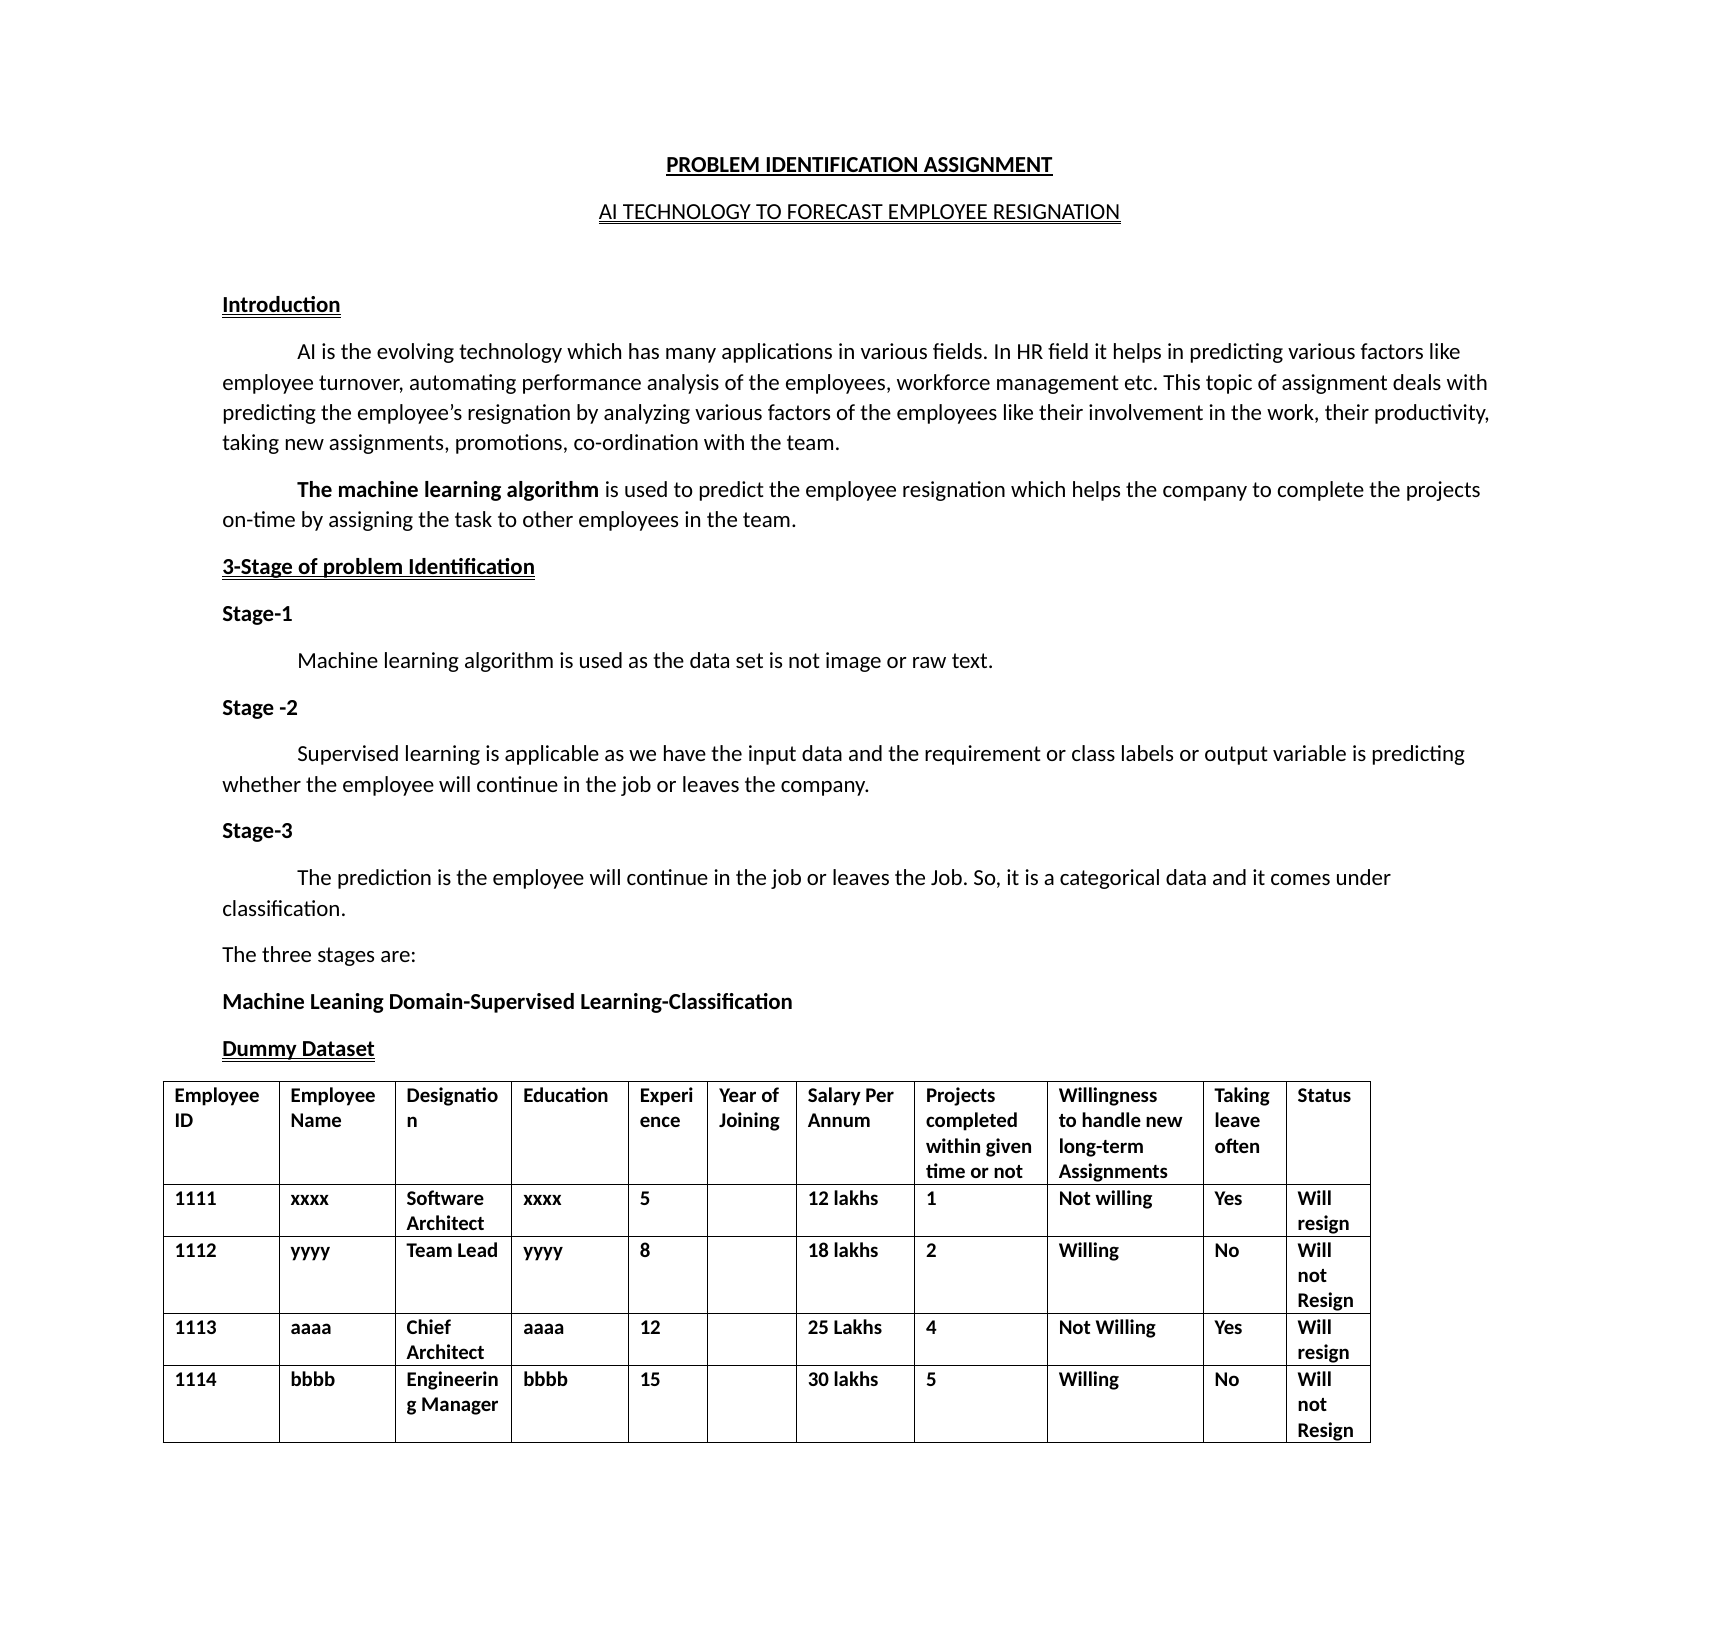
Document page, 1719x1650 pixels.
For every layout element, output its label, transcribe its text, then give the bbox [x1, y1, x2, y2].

table_cell 12 [629, 1314, 707, 1365]
table_cell [708, 1366, 796, 1442]
table_cell bbbb [280, 1366, 395, 1442]
text PROBLEM IDENTIFICATION ASSIGNMENT [222, 150, 1497, 178]
table_cell 30 lakhs [797, 1366, 914, 1442]
text Stage-3 [222, 817, 1497, 845]
text Introduction [222, 291, 1497, 319]
table_cell 1114 [164, 1366, 279, 1442]
table_cell yyyy [280, 1237, 395, 1313]
table_header Employee ID [164, 1082, 279, 1184]
table_cell yyyy [512, 1237, 628, 1313]
table_cell Will not Resign [1287, 1237, 1370, 1313]
table_cell Will resign [1287, 1314, 1370, 1365]
text The machine learning algorithm is used to predict the employee resignation which helps the company to complete the projects on-time by assigning the task to other employees in the team. [222, 475, 1497, 533]
table_header Projects completed within given time or not [915, 1082, 1047, 1184]
table_cell 25 Lakhs [797, 1314, 914, 1365]
table_cell 5 [915, 1366, 1047, 1442]
table_cell aaaa [280, 1314, 395, 1365]
table_header Taking leave often [1204, 1082, 1286, 1184]
table_cell [708, 1185, 796, 1236]
text Dummy Dataset [222, 1034, 1497, 1062]
table_cell [708, 1314, 796, 1365]
table_cell Team Lead [396, 1237, 511, 1313]
table_cell [708, 1237, 796, 1313]
table_cell bbbb [512, 1366, 628, 1442]
table_cell Yes [1204, 1185, 1286, 1236]
table_cell No [1204, 1366, 1286, 1442]
table_cell 1112 [164, 1237, 279, 1313]
table_cell 12 lakhs [797, 1185, 914, 1236]
table_header Employee Name [280, 1082, 395, 1184]
table_cell Not Willing [1048, 1314, 1203, 1365]
table_cell Will not Resign [1287, 1366, 1370, 1442]
table_header Status [1287, 1082, 1370, 1184]
table_cell xxxx [512, 1185, 628, 1236]
text Supervised learning is applicable as we have the input data and the requirement or class labels or output variable is predicting whether the employee will continue in the job or leaves the company. [222, 739, 1497, 798]
table_header Year of Joining [708, 1082, 796, 1184]
table_cell No [1204, 1237, 1286, 1313]
text 3-Stage of problem Identification [222, 552, 1497, 580]
text AI is the evolving technology which has many applications in various fields. In HR field it helps in predicting various factors like employee turnover, automating performance analysis of the employees, workforce management etc. This topic of assignment deals with predicting the employee’s resignation by analyzing various factors of the employees like their involvement in the work, their productivity, taking new assignments, promotions, co-ordination with the team. [222, 337, 1497, 456]
table_header Willingness to handle new long-term Assignments [1048, 1082, 1203, 1184]
table_cell Yes [1204, 1314, 1286, 1365]
text The prediction is the employee will continue in the job or leaves the Job. So, it is a categorical data and it comes under classification. [222, 863, 1497, 922]
table_cell 15 [629, 1366, 707, 1442]
table_cell Will resign [1287, 1185, 1370, 1236]
table_cell Software Architect [396, 1185, 511, 1236]
table_cell 8 [629, 1237, 707, 1313]
table_cell Not willing [1048, 1185, 1203, 1236]
text The three stages are: [222, 941, 1497, 969]
table_cell xxxx [280, 1185, 395, 1236]
table_cell 2 [915, 1237, 1047, 1313]
table_cell 18 lakhs [797, 1237, 914, 1313]
table_header Education [512, 1082, 628, 1184]
text Machine learning algorithm is used as the data set is not image or raw text. [222, 646, 1497, 674]
table_cell 1111 [164, 1185, 279, 1236]
table_cell 4 [915, 1314, 1047, 1365]
table_cell 1 [915, 1185, 1047, 1236]
table_header Salary Per Annum [797, 1082, 914, 1184]
table_cell aaaa [512, 1314, 628, 1365]
table_cell Willing [1048, 1366, 1203, 1442]
table_cell Engineering Manager [396, 1366, 511, 1442]
table_header Experience [629, 1082, 707, 1184]
text AI TECHNOLOGY TO FORECAST EMPLOYEE RESIGNATION [222, 197, 1497, 225]
table_cell 1113 [164, 1314, 279, 1365]
table_cell Chief Architect [396, 1314, 511, 1365]
table_cell Willing [1048, 1237, 1203, 1313]
text Stage -2 [222, 693, 1497, 721]
table_cell 5 [629, 1185, 707, 1236]
text Machine Leaning Domain-Supervised Learning-Classification [222, 987, 1497, 1016]
table_header Designation [396, 1082, 511, 1184]
text Stage-1 [222, 599, 1497, 627]
